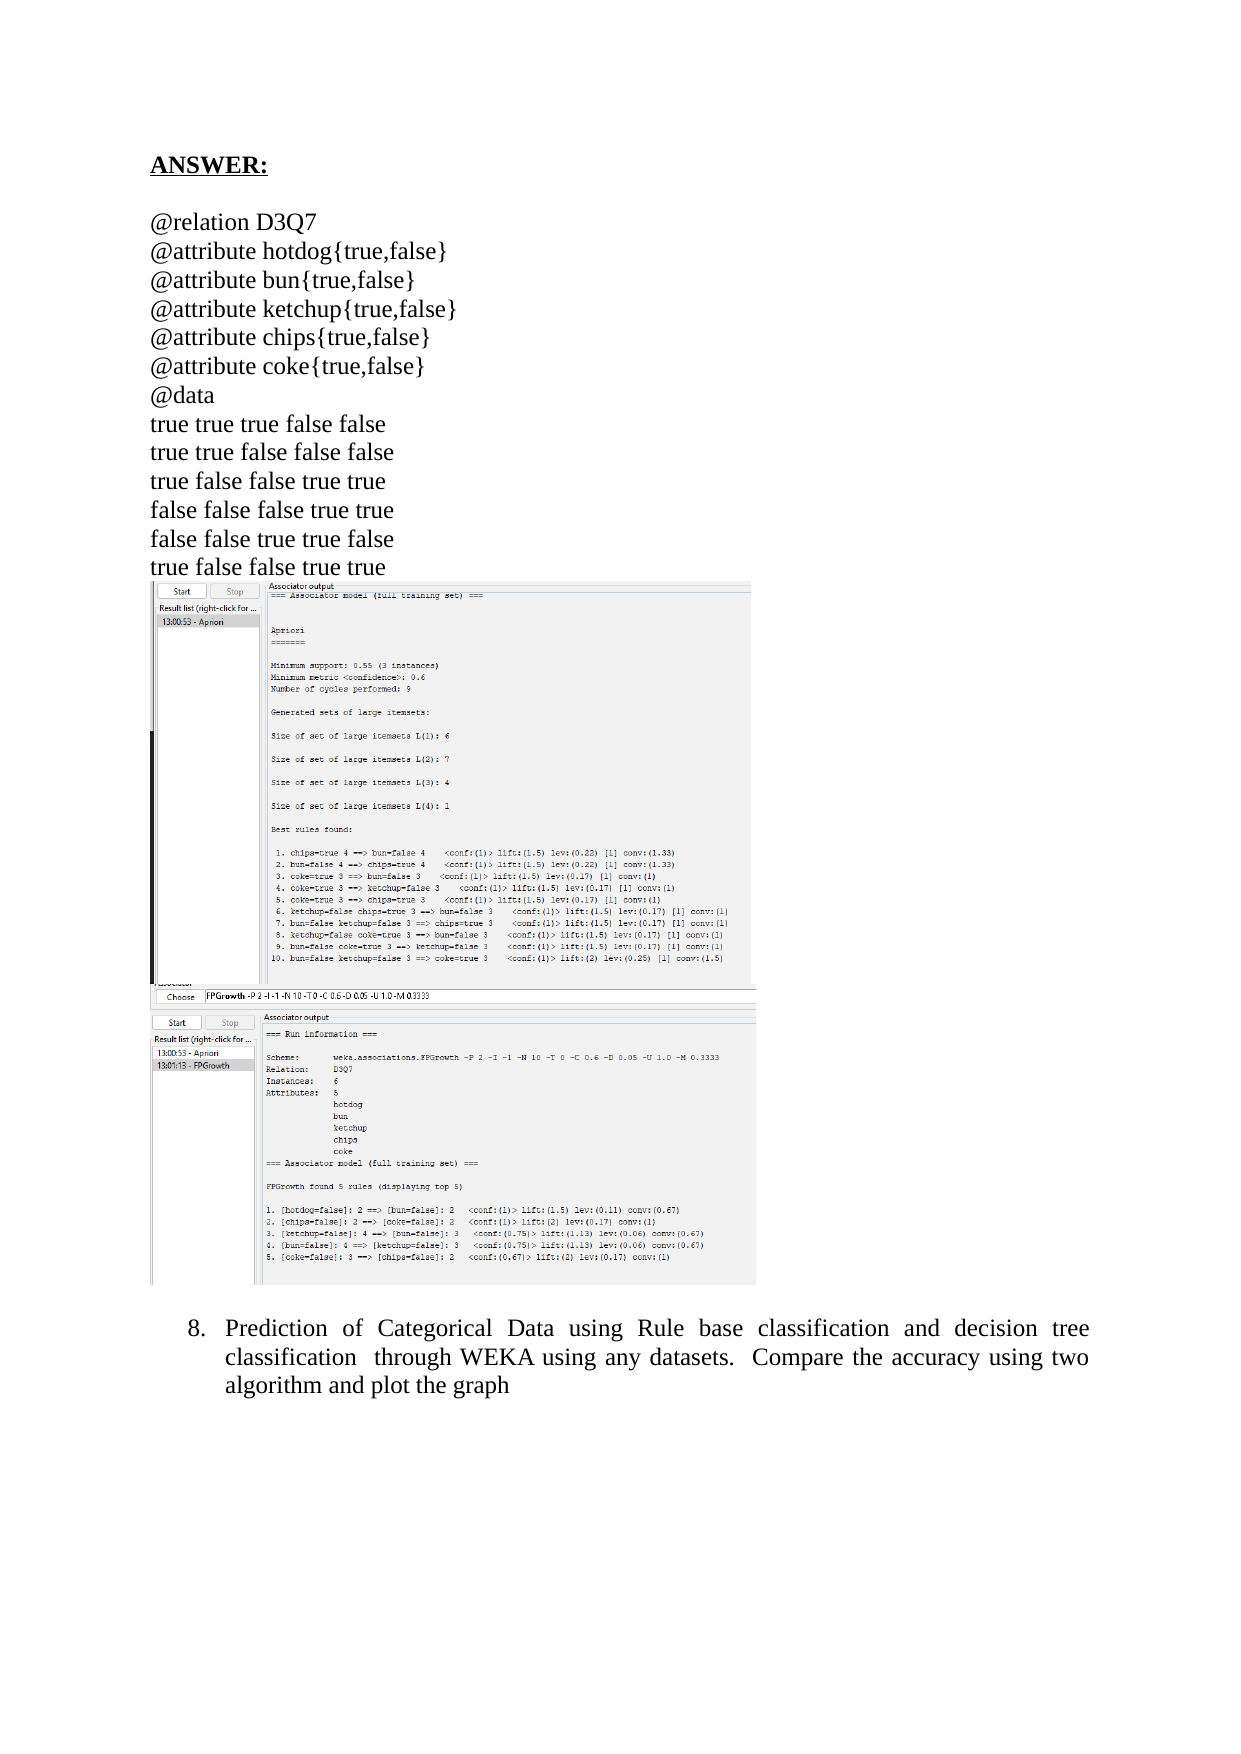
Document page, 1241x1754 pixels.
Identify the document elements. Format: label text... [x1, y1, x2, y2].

text false false false true true [150, 495, 1090, 524]
text false false true true false [150, 524, 1090, 552]
list Prediction of Categorical Data using Rule base classification and decision tree classification through WEKA using any datasets. Compare the accuracy using two algorithm and plot the graph [187, 1313, 1090, 1399]
text @attribute bun{true,false} [150, 265, 1090, 294]
text @attribute ketchup{true,false} [150, 294, 1090, 322]
text @attribute chips{true,false} [150, 322, 1090, 351]
text true true false false false [150, 437, 1090, 466]
text true false false true true [150, 466, 1090, 495]
picture [150, 581, 757, 1285]
text ANSWER: [150, 150, 1090, 179]
text @attribute coke{true,false} [150, 351, 1090, 380]
text true false false true true [150, 552, 1090, 581]
text @data [150, 380, 1090, 409]
text true true true false false [150, 409, 1090, 437]
text @relation D3Q7 [150, 207, 1090, 236]
text @attribute hotdog{true,false} [150, 236, 1090, 265]
